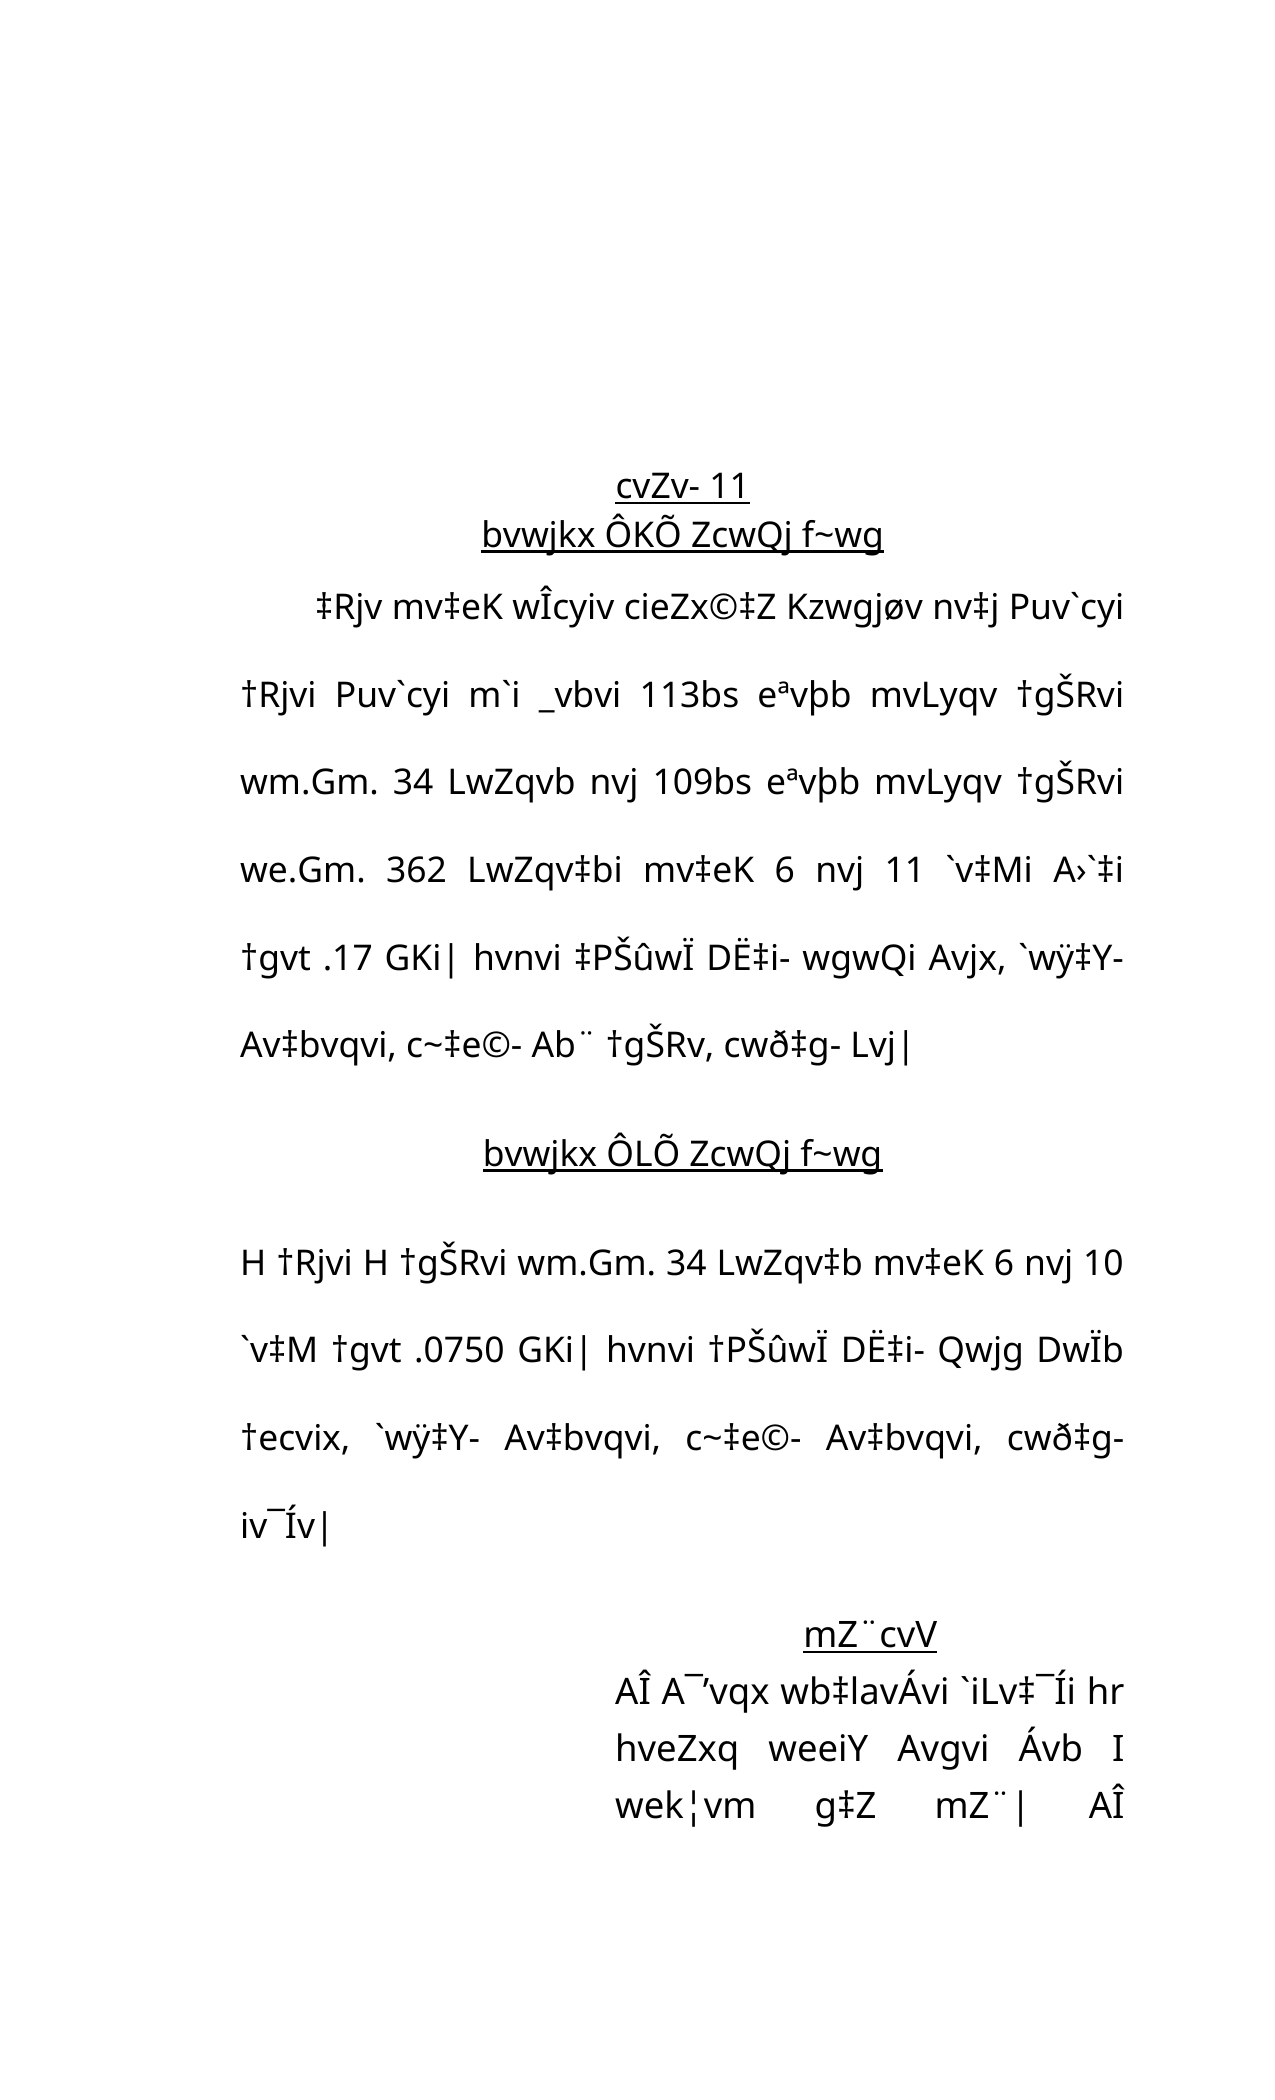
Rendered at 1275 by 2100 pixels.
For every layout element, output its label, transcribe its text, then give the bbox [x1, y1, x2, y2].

text H †Rjvi H †gŠRvi wm.Gm. 34 LwZqv‡b mv‡eK 6 nvj 10 `v‡M †gvt .0750 GKi| hvnvi †PŠûwÏ DË‡i- Qwjg DwÏb †ecvix, `wÿ‡Y- Av‡bvqvi, c~‡e©- Av‡bvqvi, cwð‡g- iv¯Ív| [240, 1237, 1125, 1548]
text ‡Rjv mv‡eK wÎcyiv cieZx©‡Z Kzwgjøv nv‡j Puv`cyi †Rjvi Puv`cyi m`i _vbvi 113bs eªvþb mvLyqv †gŠRvi wm.Gm. 34 LwZqvb nvj 109bs eªvþb mvLyqv †gŠRvi we.Gm. 362 LwZqv‡bi mv‡eK 6 nvj 11 `v‡Mi A›`‡i †gvt .17 GKi| hvnvi ‡PŠûwÏ DË‡i- wgwQi Avjx, `wÿ‡Y- Av‡bvqvi, c~‡e©- Ab¨ †gŠRv, cwð‡g- Lvj| [240, 581, 1125, 1068]
text bvwjkx ÔLÕ ZcwQj f~wg [240, 1128, 1125, 1177]
text mZ¨cvV [615, 1609, 1125, 1658]
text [615, 1666, 1125, 1829]
text bvwjkx ÔKÕ ZcwQj f~wg [240, 509, 1125, 557]
